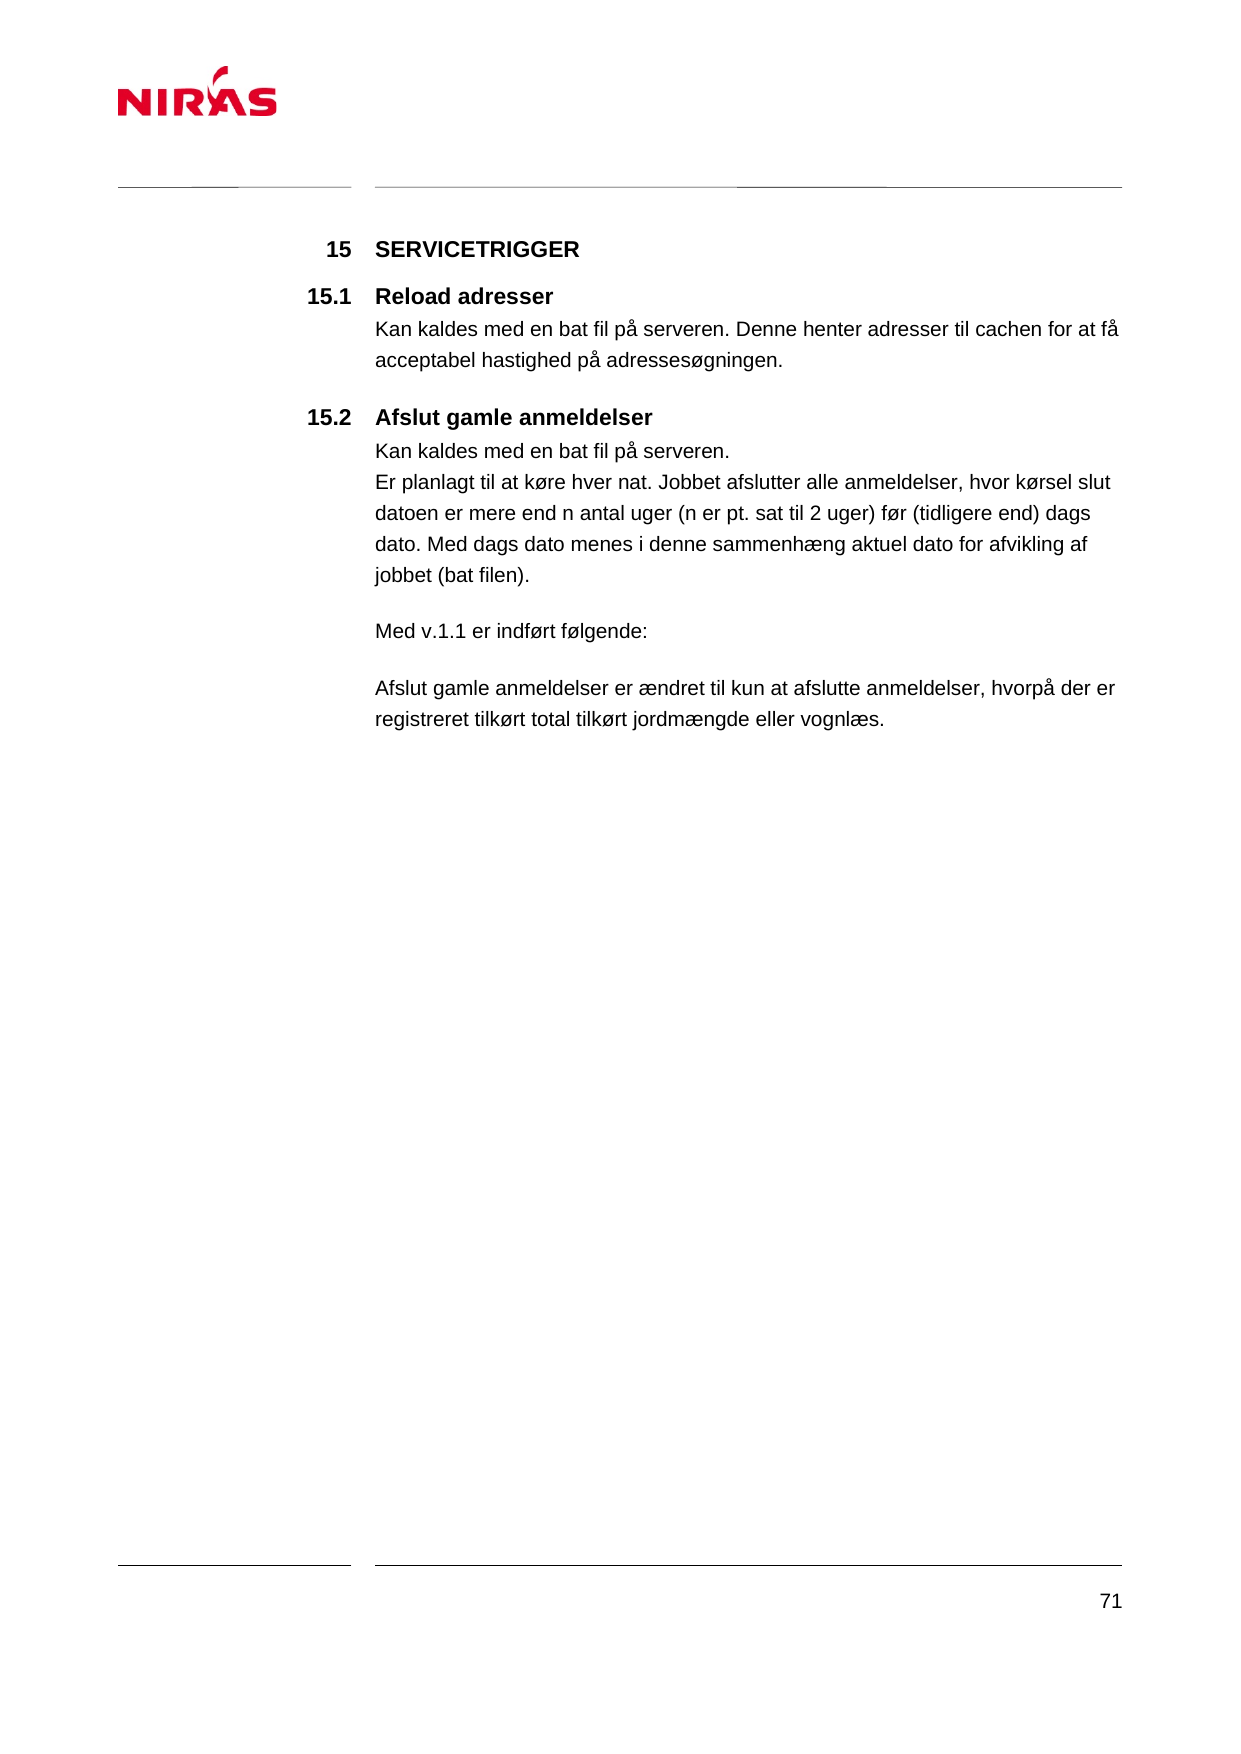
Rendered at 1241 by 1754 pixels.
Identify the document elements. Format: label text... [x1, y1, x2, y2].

picture [118, 66, 277, 116]
subtitle ServiceTrigger [351, 236, 1122, 263]
text Kan kaldes med en bat fil på serveren. Er planlagt til at køre hver nat. Jobbet afslutter alle anmeldelser, hvor kørsel slut datoen er mere end n antal uger (n er pt. sat til 2 uger) før (tidligere end) dags dato. Med dags dato menes i denne sammenhæng aktuel dato for afvikling af jobbet (bat filen). [375, 438, 1122, 587]
text Med v.1.1 er indført følgende: [375, 619, 1122, 643]
subtitle Reload adresser [351, 283, 1122, 309]
subtitle Afslut gamle anmeldelser [351, 404, 1122, 431]
text Afslut gamle anmeldelser er ændret til kun at afslutte anmeldelser, hvorpå der er registreret tilkørt total tilkørt jordmængde eller vognlæs. [375, 675, 1122, 731]
text Kan kaldes med en bat fil på serveren. Denne henter adresser til cachen for at få acceptabel hastighed på adressesøgningen. [375, 317, 1122, 372]
